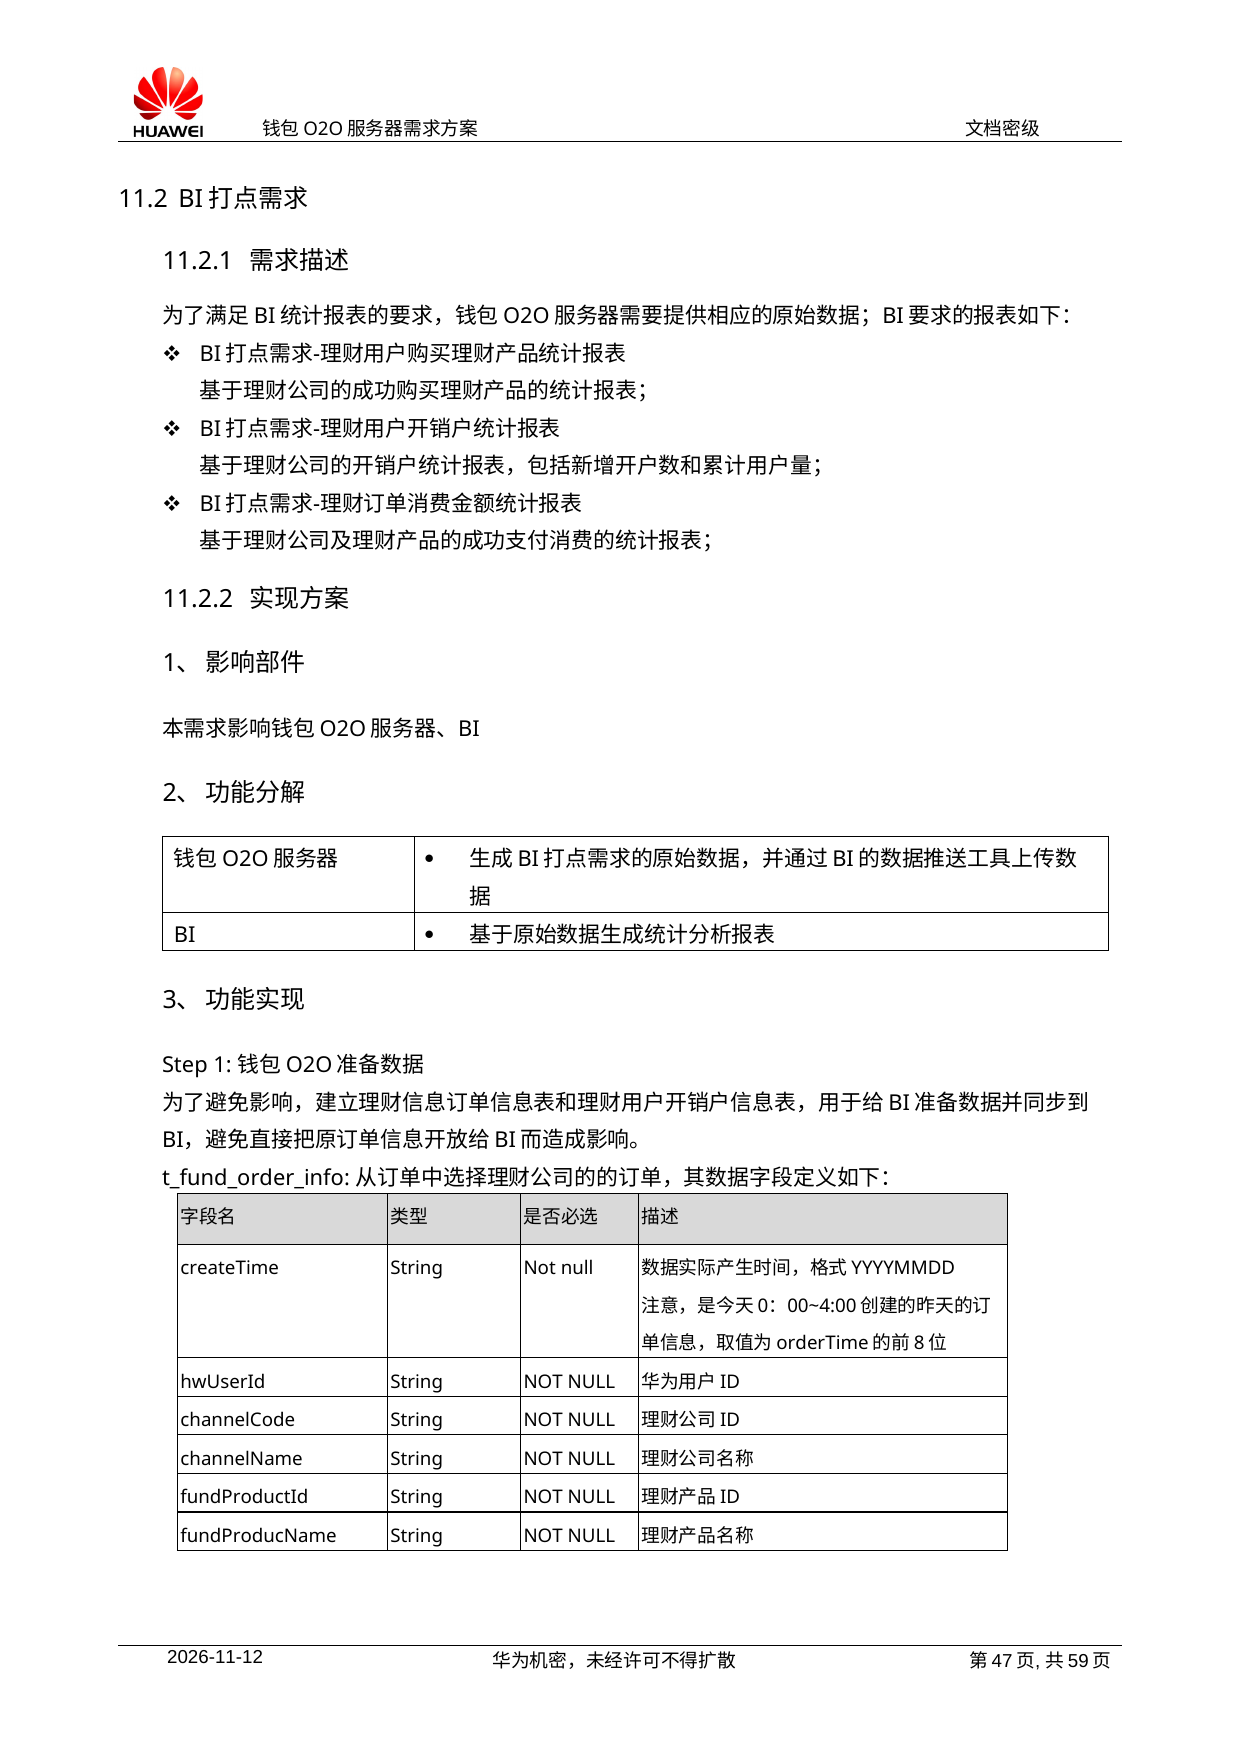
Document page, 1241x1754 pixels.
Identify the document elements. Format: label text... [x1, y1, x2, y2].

table_cell String [388, 1513, 520, 1550]
table_header 描述 [639, 1194, 1007, 1244]
table_cell String [388, 1397, 520, 1434]
list BI打点需求-理财用户购买理财产品统计报表 [162, 331, 1122, 369]
table_cell 理财产品名称 [639, 1513, 1007, 1550]
table_cell 华为用户ID [639, 1358, 1007, 1396]
table_header 钱包O2O服务器 [163, 837, 414, 912]
subtitle 影响部件 [162, 642, 1122, 679]
table_cell String [388, 1358, 520, 1396]
table_header 生成BI打点需求的原始数据，并通过BI的数据推送工具上传数据 [415, 837, 1108, 912]
table_header 字段名 [178, 1194, 387, 1244]
table_cell fundProducName [178, 1513, 387, 1550]
list BI打点需求-理财用户开销户统计报表 [162, 406, 1122, 444]
table_cell hwUserId [178, 1358, 387, 1396]
list 基于理财公司及理财产品的成功支付消费的统计报表； [199, 519, 1122, 556]
table_cell createTime [178, 1245, 387, 1357]
table_cell channelName [178, 1435, 387, 1473]
table_header 是否必选 [521, 1194, 638, 1244]
table_cell String [388, 1435, 520, 1473]
list 基于理财公司的成功购买理财产品的统计报表； [199, 369, 1122, 406]
table_cell NOT NULL [521, 1474, 638, 1511]
table_cell String [388, 1245, 520, 1357]
table_cell 理财产品ID [639, 1474, 1007, 1511]
list 基于理财公司的开销户统计报表，包括新增开户数和累计用户量； [199, 444, 1122, 481]
subtitle 功能分解 [162, 771, 1122, 808]
table_cell 基于原始数据生成统计分析报表 [415, 913, 1108, 950]
table_cell NOT NULL [521, 1397, 638, 1434]
table_cell NOT NULL [521, 1358, 638, 1396]
table_cell channelCode [178, 1397, 387, 1434]
table_header 类型 [388, 1194, 520, 1244]
table_cell fundProductId [178, 1474, 387, 1511]
table_cell 数据实际产生时间，格式YYYYMMDD 注意，是今天0：00~4:00创建的昨天的订单信息，取值为orderTime的前8位 [639, 1245, 1007, 1357]
table_cell NOT NULL [521, 1513, 638, 1550]
subtitle 实现方案 [162, 577, 1122, 615]
table_cell BI [163, 913, 414, 950]
text 为了满足BI统计报表的要求，钱包O2O服务器需要提供相应的原始数据；BI要求的报表如下： [162, 294, 1122, 331]
text t_fund_order_info: 从订单中选择理财公司的的订单，其数据字段定义如下： [162, 1155, 1122, 1193]
text 为了避免影响，建立理财信息订单信息表和理财用户开销户信息表，用于给BI准备数据并同步到BI，避免直接把原订单信息开放给BI而造成影响。 [162, 1080, 1122, 1155]
text Step 1: 钱包O2O准备数据 [162, 1043, 1122, 1080]
subtitle 功能实现 [162, 978, 1122, 1016]
table_cell String [388, 1474, 520, 1511]
text 本需求影响钱包O2O服务器、BI [162, 706, 1122, 744]
table_cell NOT NULL [521, 1435, 638, 1473]
table_cell 理财公司名称 [639, 1435, 1007, 1473]
table_cell Not null [521, 1245, 638, 1357]
list BI打点需求-理财订单消费金额统计报表 [162, 481, 1122, 519]
subtitle BI打点需求 [118, 177, 1122, 215]
subtitle 需求描述 [162, 240, 1122, 277]
picture [133, 67, 203, 137]
table_cell 理财公司ID [639, 1397, 1007, 1434]
